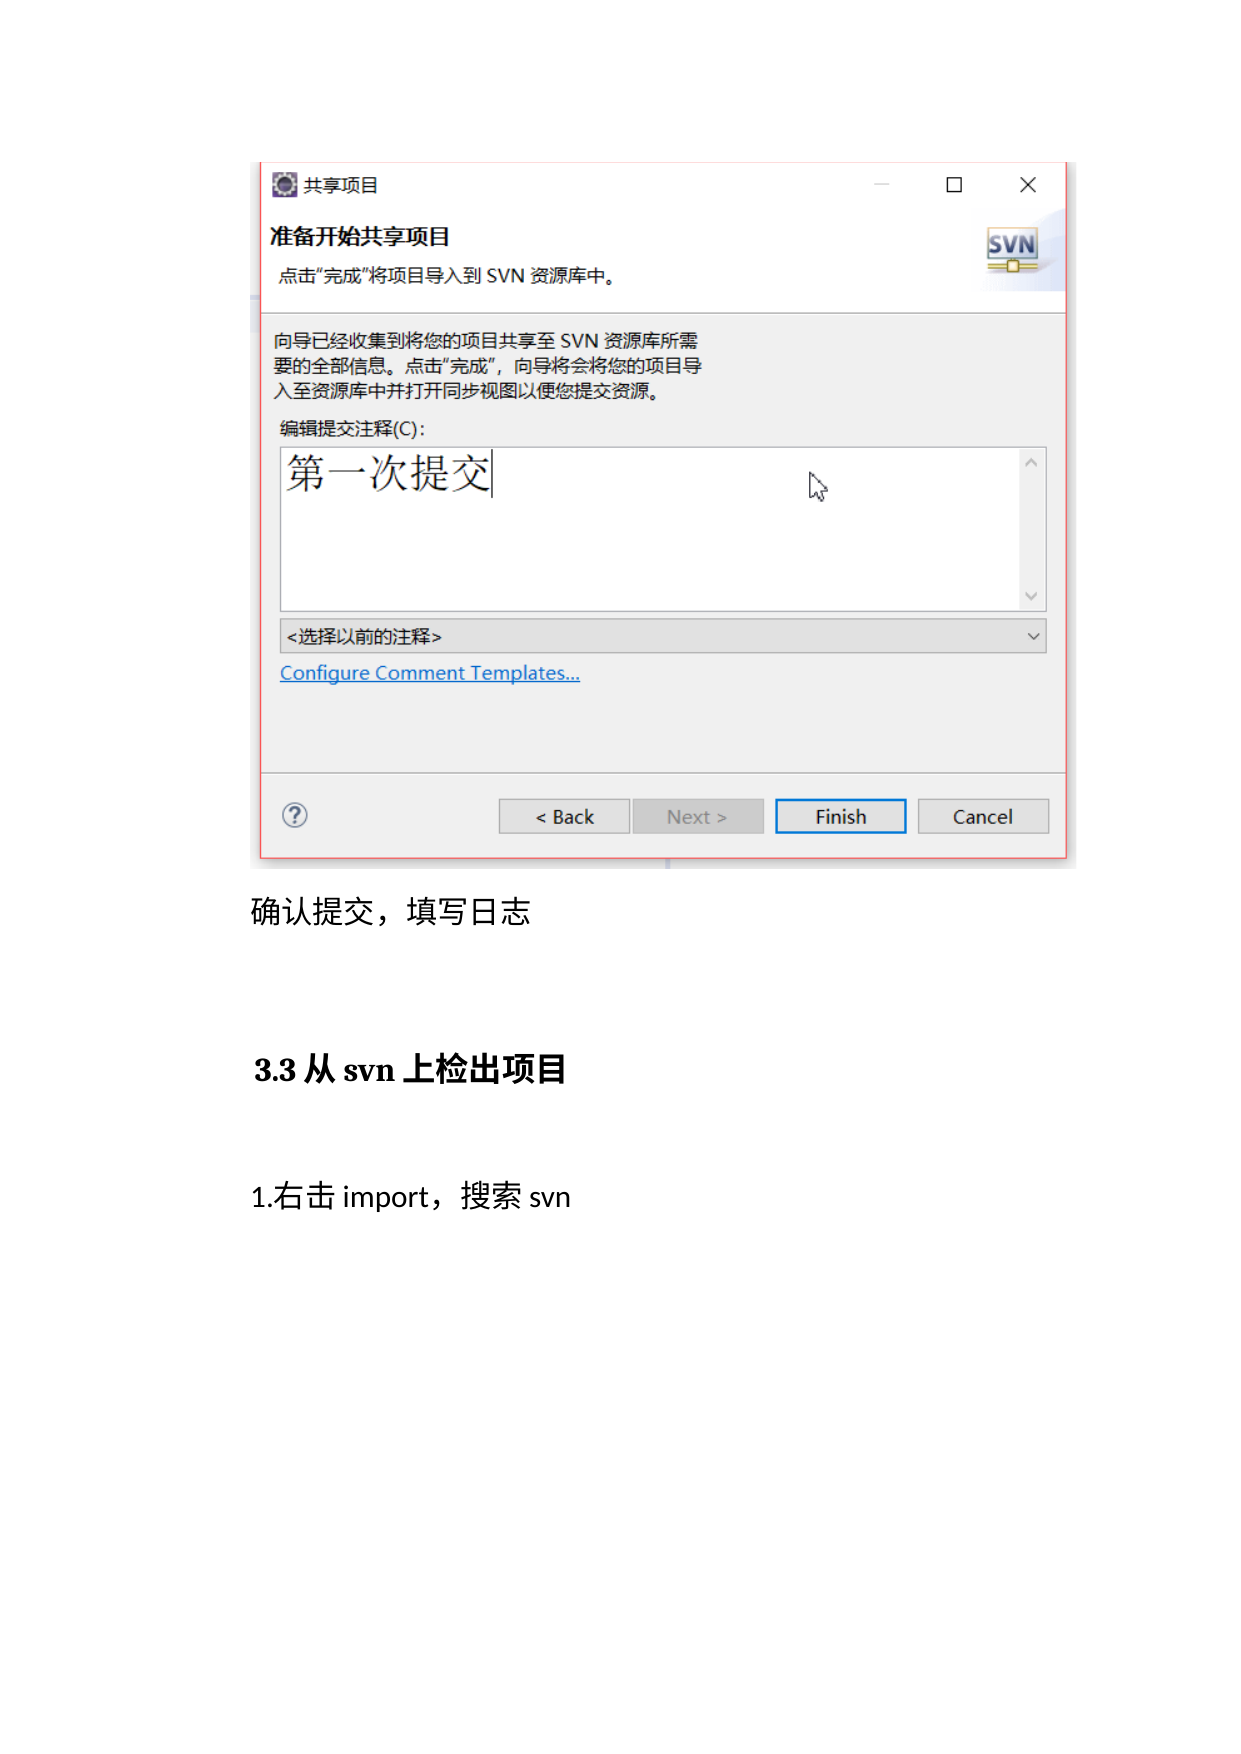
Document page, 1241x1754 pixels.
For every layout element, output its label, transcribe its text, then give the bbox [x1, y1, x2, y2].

subtitle 3.3 从svn上检出项目 [187, 1034, 1053, 1099]
text 1.右击import，搜索svn [187, 1161, 1053, 1226]
text 确认提交，填写日志 [187, 877, 1053, 942]
picture [250, 162, 1077, 869]
